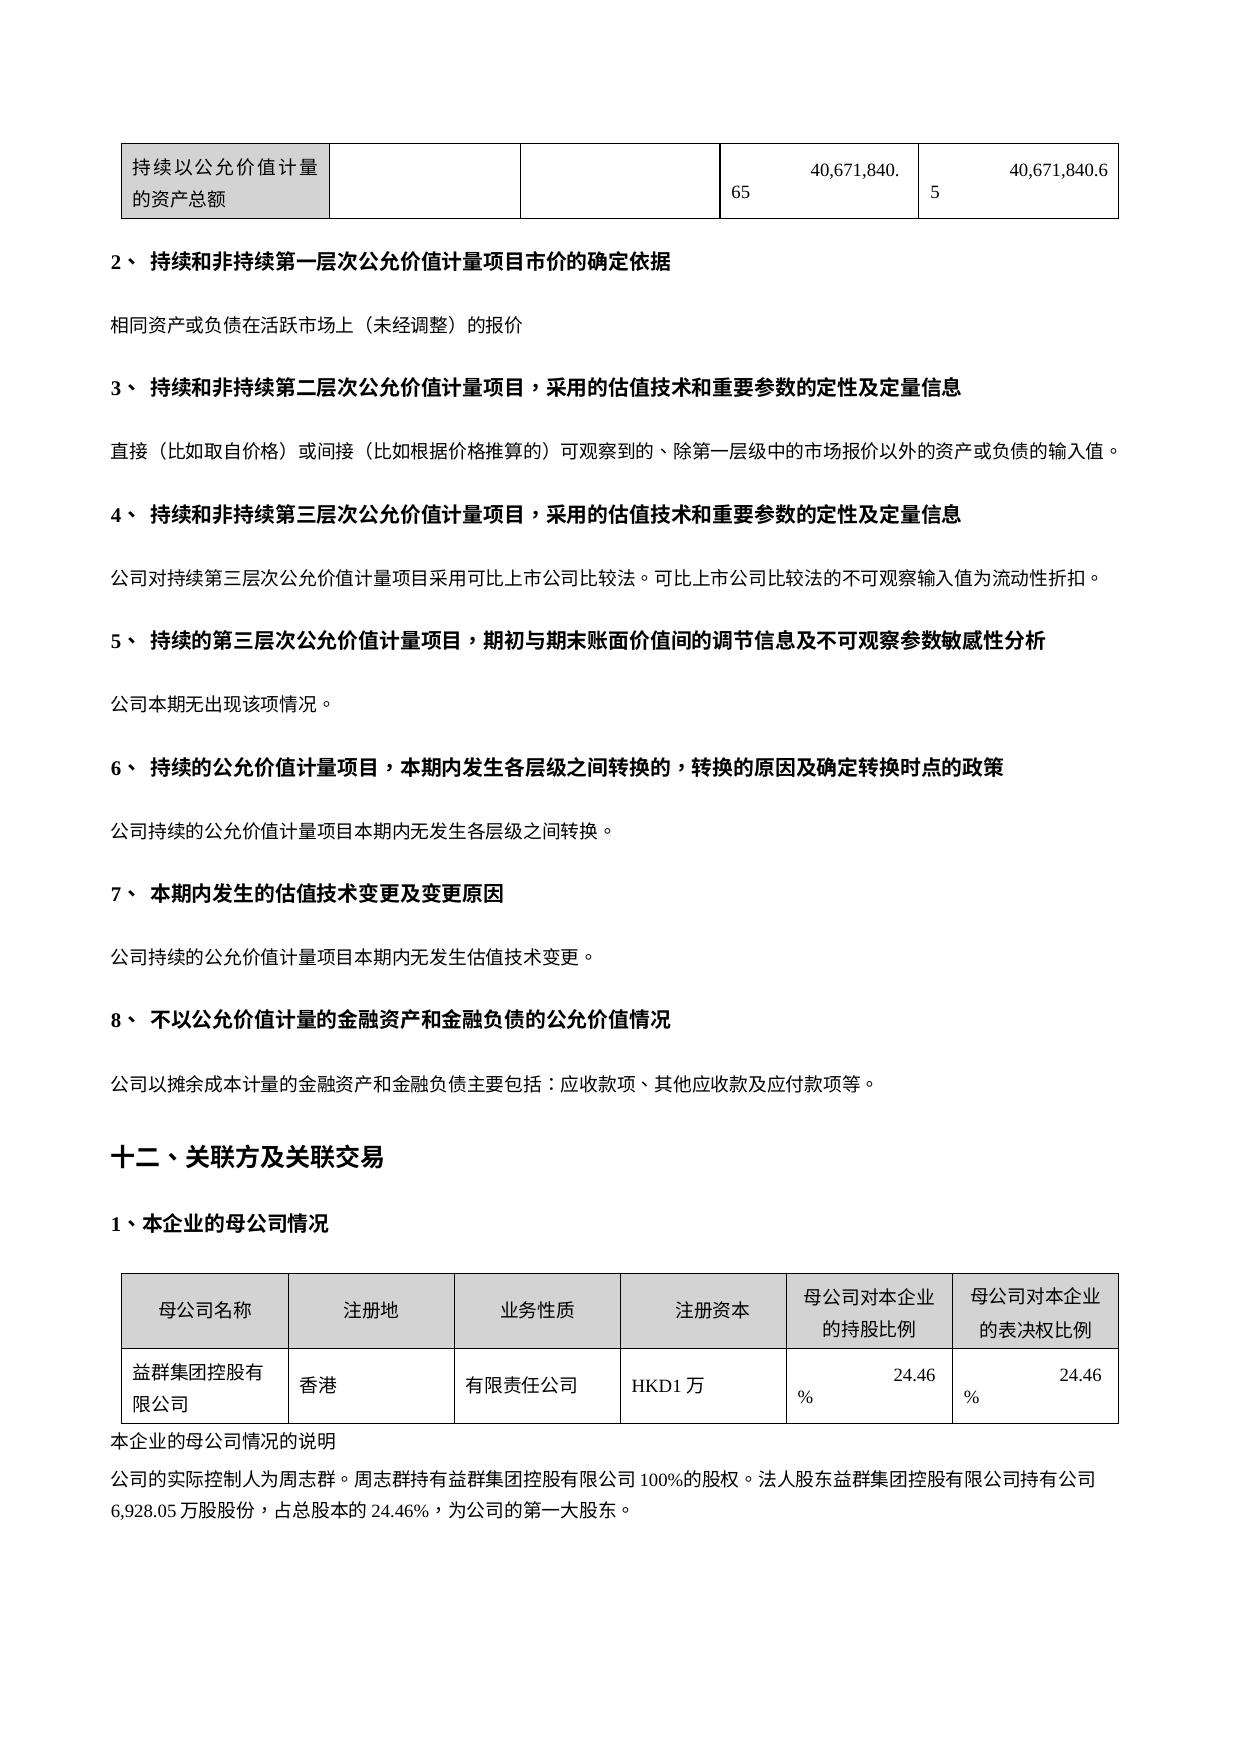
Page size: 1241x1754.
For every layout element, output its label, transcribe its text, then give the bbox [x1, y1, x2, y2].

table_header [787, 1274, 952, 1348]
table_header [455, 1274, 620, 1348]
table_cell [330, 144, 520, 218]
subtitle 4、 持续和非持续第三层次公允价值计量项目，采用的估值技术和重要参数的定性及定量信息 [111, 472, 1129, 535]
text 公司以摊余成本计量的金融资产和金融负债主要包括：应收款项、其他应收款及应付款项等。 [111, 1041, 1129, 1104]
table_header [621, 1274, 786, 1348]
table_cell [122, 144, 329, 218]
text 相同资产或负债在活跃市场上（未经调整）的报价 [111, 282, 1129, 345]
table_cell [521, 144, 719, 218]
subtitle 3、 持续和非持续第二层次公允价值计量项目，采用的估值技术和重要参数的定性及定量信息 [111, 345, 1129, 408]
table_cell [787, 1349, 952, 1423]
subtitle 1、本企业的母公司情况 [111, 1209, 1129, 1237]
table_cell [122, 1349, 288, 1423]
subtitle 十二、关联方及关联交易 [111, 1139, 1129, 1173]
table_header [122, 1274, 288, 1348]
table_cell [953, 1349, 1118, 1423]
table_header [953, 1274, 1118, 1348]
text 公司持续的公允价值计量项目本期内无发生各层级之间转换。 [111, 788, 1129, 851]
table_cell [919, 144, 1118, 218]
subtitle 7、 本期内发生的估值技术变更及变更原因 [111, 851, 1129, 914]
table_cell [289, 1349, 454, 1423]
text 公司的实际控制人为周志群。周志群持有益群集团控股有限公司100%的股权。法人股东益群集团控股有限公司持有公司 6,928.05万股股份，占总股本的24.46%，为公司的第一大股东。 [111, 1461, 1129, 1524]
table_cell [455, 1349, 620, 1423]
text 公司持续的公允价值计量项目本期内无发生估值技术变更。 [111, 914, 1129, 977]
subtitle 5、 持续的第三层次公允价值计量项目，期初与期末账面价值间的调节信息及不可观察参数敏感性分析 [111, 598, 1129, 661]
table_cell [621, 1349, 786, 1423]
text 直接（比如取自价格）或间接（比如根据价格推算的）可观察到的、除第一层级中的市场报价以外的资产或负债的输入值。 [111, 408, 1129, 472]
subtitle 8、 不以公允价值计量的金融资产和金融负债的公允价值情况 [111, 977, 1129, 1041]
subtitle 2、 持续和非持续第一层次公允价值计量项目市价的确定依据 [111, 219, 1129, 282]
text 公司本期无出现该项情况。 [111, 661, 1129, 724]
text 公司对持续第三层次公允价值计量项目采用可比上市公司比较法。可比上市公司比较法的不可观察输入值为流动性折扣。 [111, 535, 1129, 598]
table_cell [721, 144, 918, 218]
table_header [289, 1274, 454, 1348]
text 本企业的母公司情况的说明 [111, 1424, 1129, 1455]
subtitle 6、 持续的公允价值计量项目，本期内发生各层级之间转换的，转换的原因及确定转换时点的政策 [111, 724, 1129, 788]
